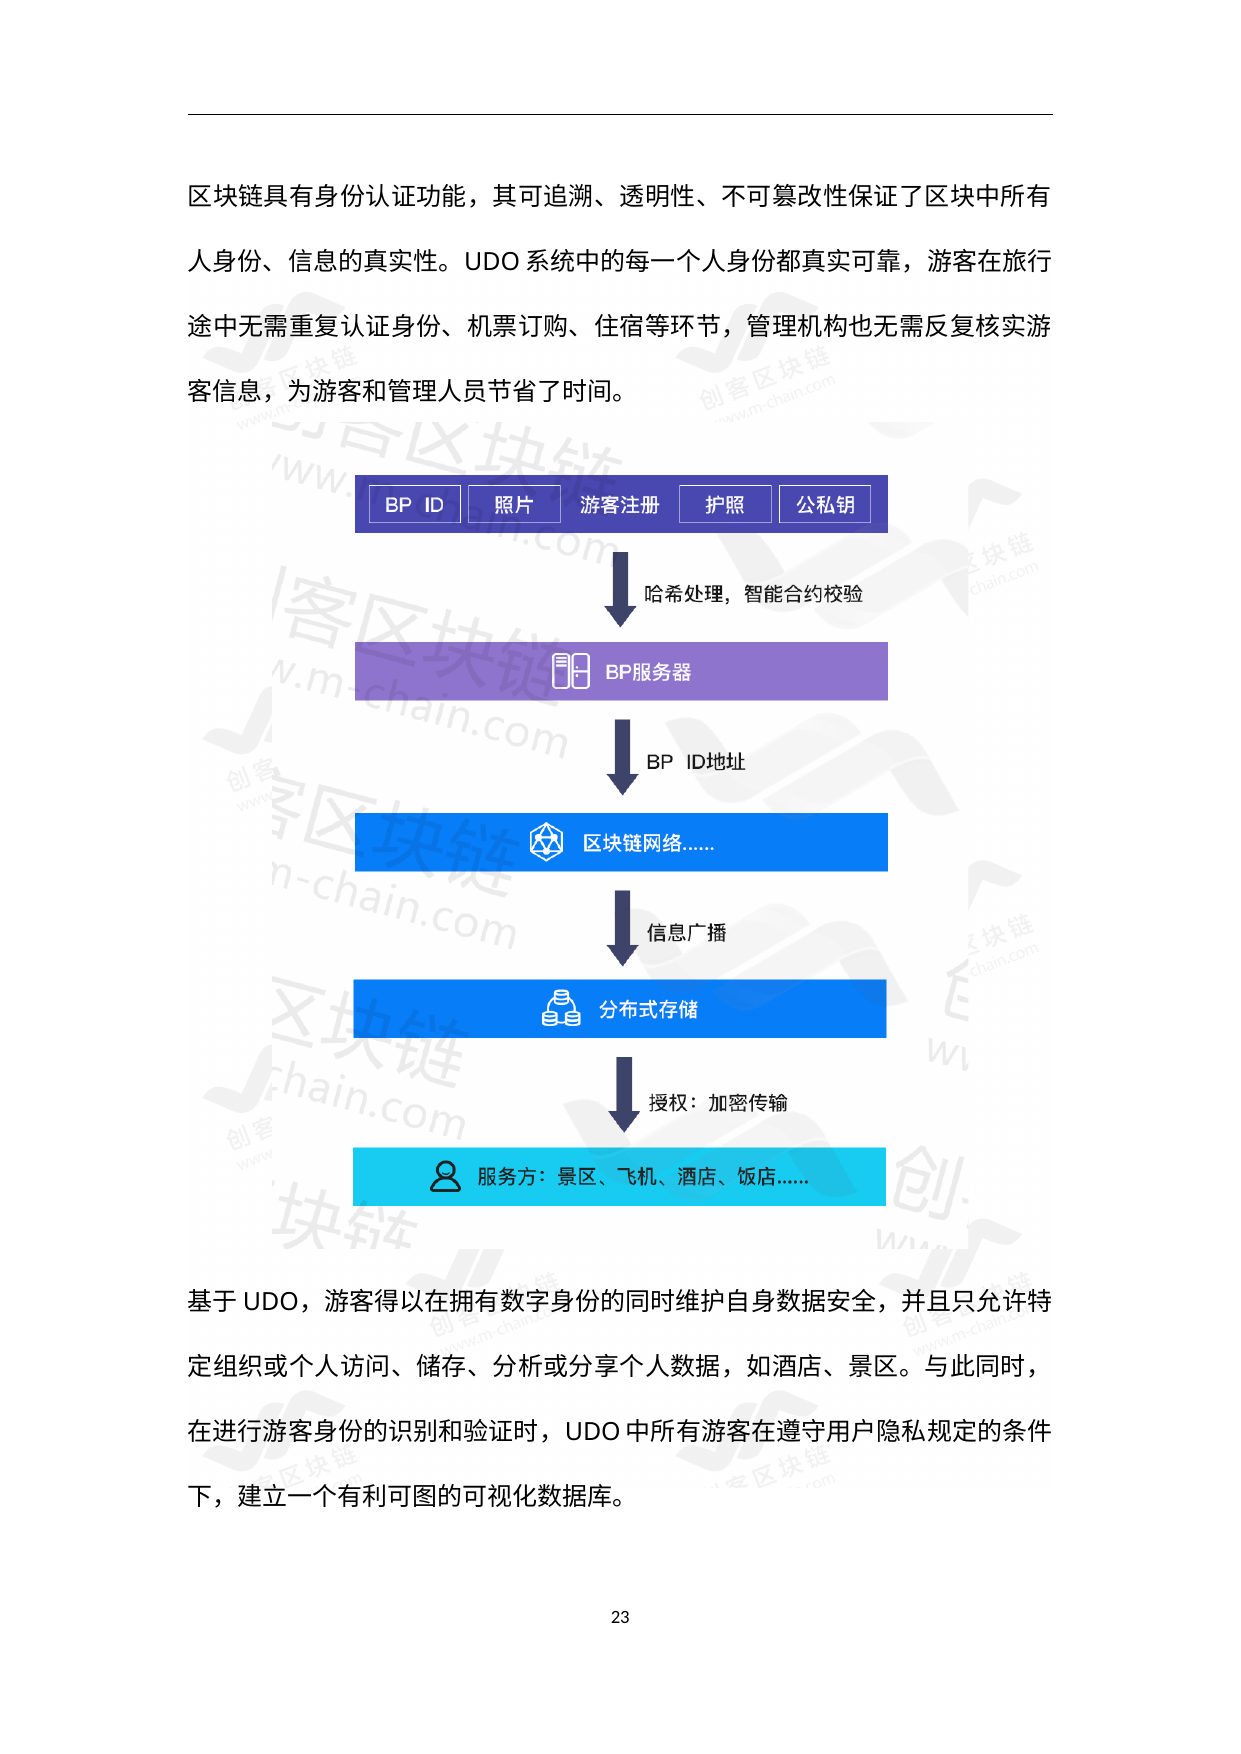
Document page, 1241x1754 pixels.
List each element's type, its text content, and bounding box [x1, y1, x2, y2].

text 基于UDO，游客得以在拥有数字身份的同时维护自身数据安全，并且只允许特定组织或个人访问、储存、分析或分享个人数据，如酒店、景区。与此同时，在进行游客身份的识别和验证时，UDO中所有游客在遵守用户隐私规定的条件下，建立一个有利可图的可视化数据库。 [187, 1267, 1053, 1527]
picture [188, 422, 1052, 1267]
text 区块链具有身份认证功能，其可追溯、透明性、不可篡改性保证了区块中所有人身份、信息的真实性。UDO系统中的每一个人身份都真实可靠，游客在旅行途中无需重复认证身份、机票订购、住宿等环节，管理机构也无需反复核实游客信息，为游客和管理人员节省了时间。 [187, 162, 1053, 422]
